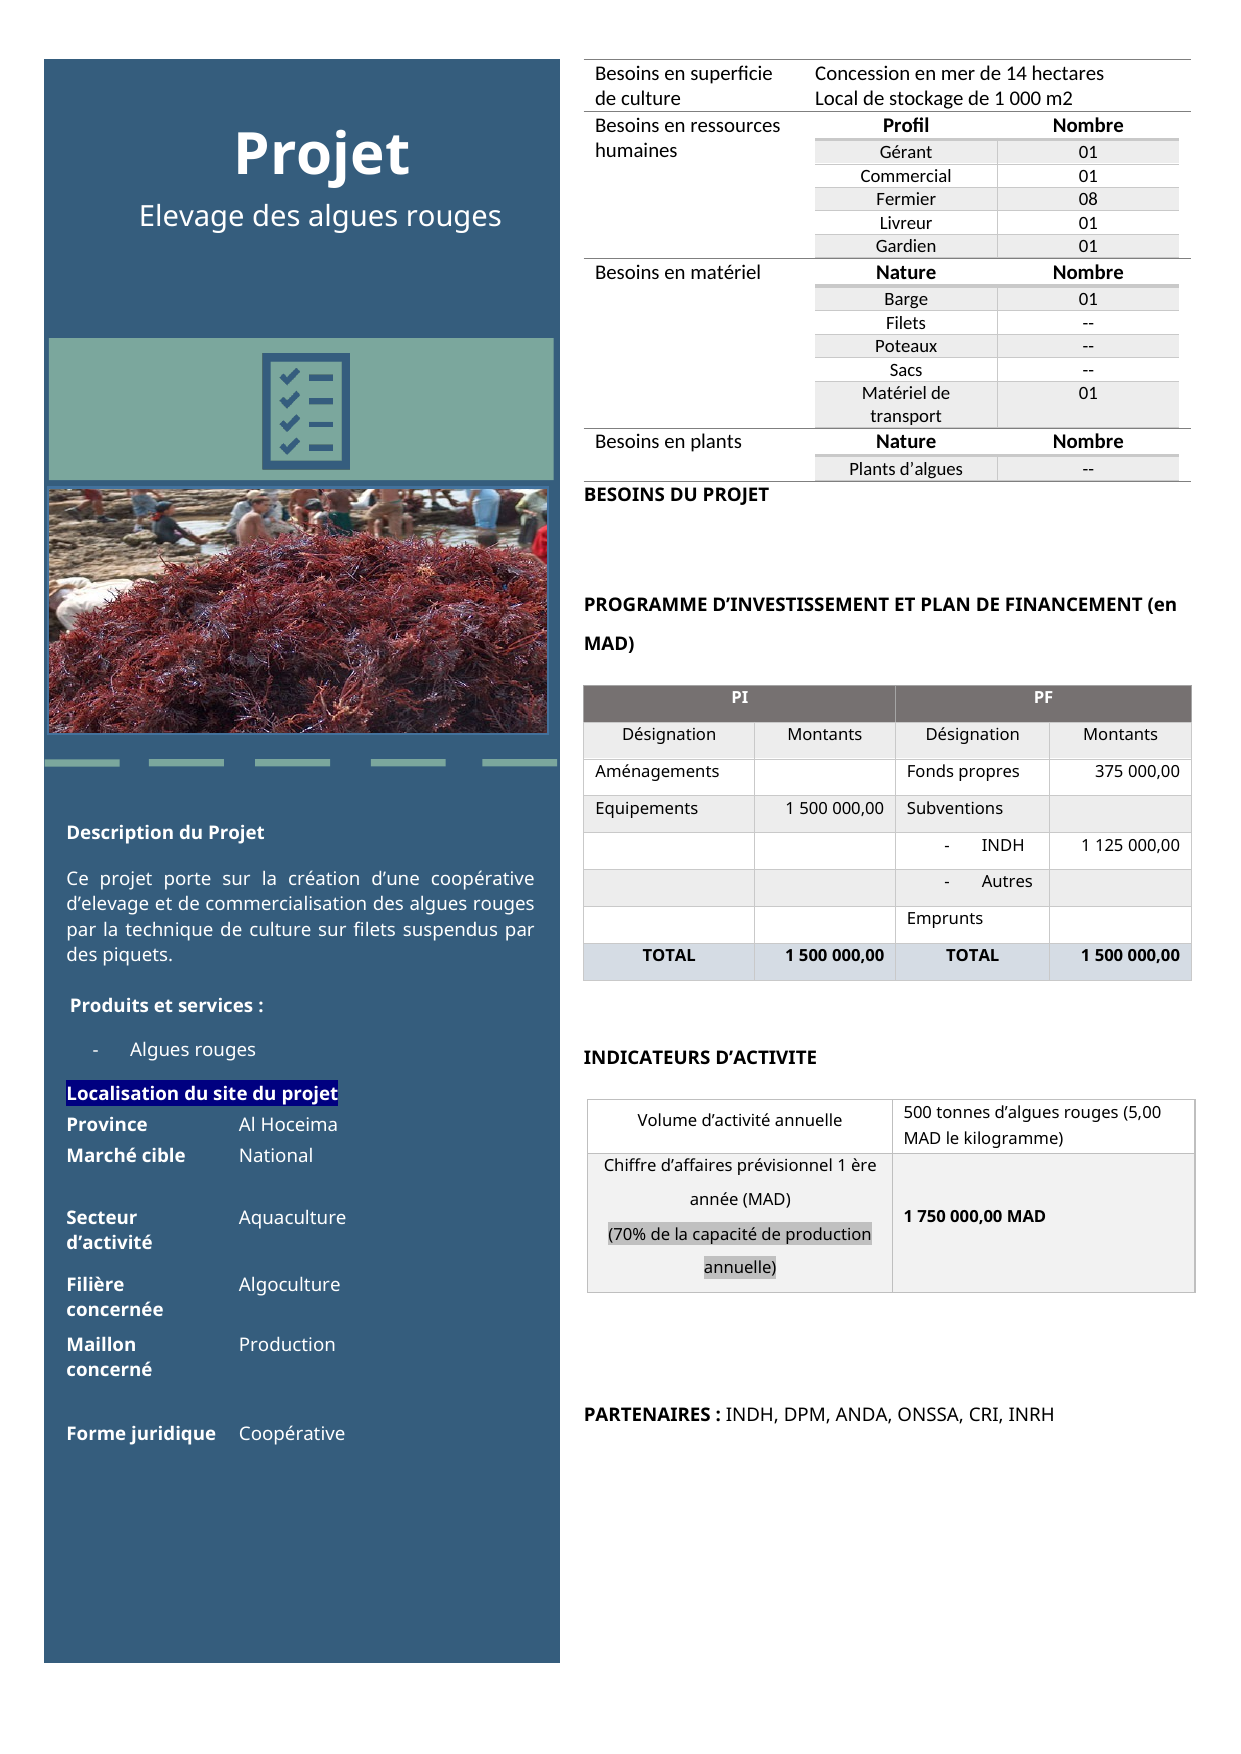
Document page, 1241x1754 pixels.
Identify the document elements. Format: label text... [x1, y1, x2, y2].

table_cell Produits et services : Algues rouges [44, 820, 560, 1080]
table_header [44, 59, 560, 576]
table_cell [44, 576, 560, 820]
table_cell [44, 1080, 560, 1663]
table_header BESOINS DU PROJET PROGRAMME D’INVESTISSEMENT ET PLAN DE FINANCEMENT (en MAD) INDICATEURS D’ACTIVITE PARTENAIRES : INDH, DPM, ANDA, ONSSA, CRI, INRH [560, 59, 1211, 1663]
picture [49, 489, 547, 733]
picture [238, 341, 374, 481]
